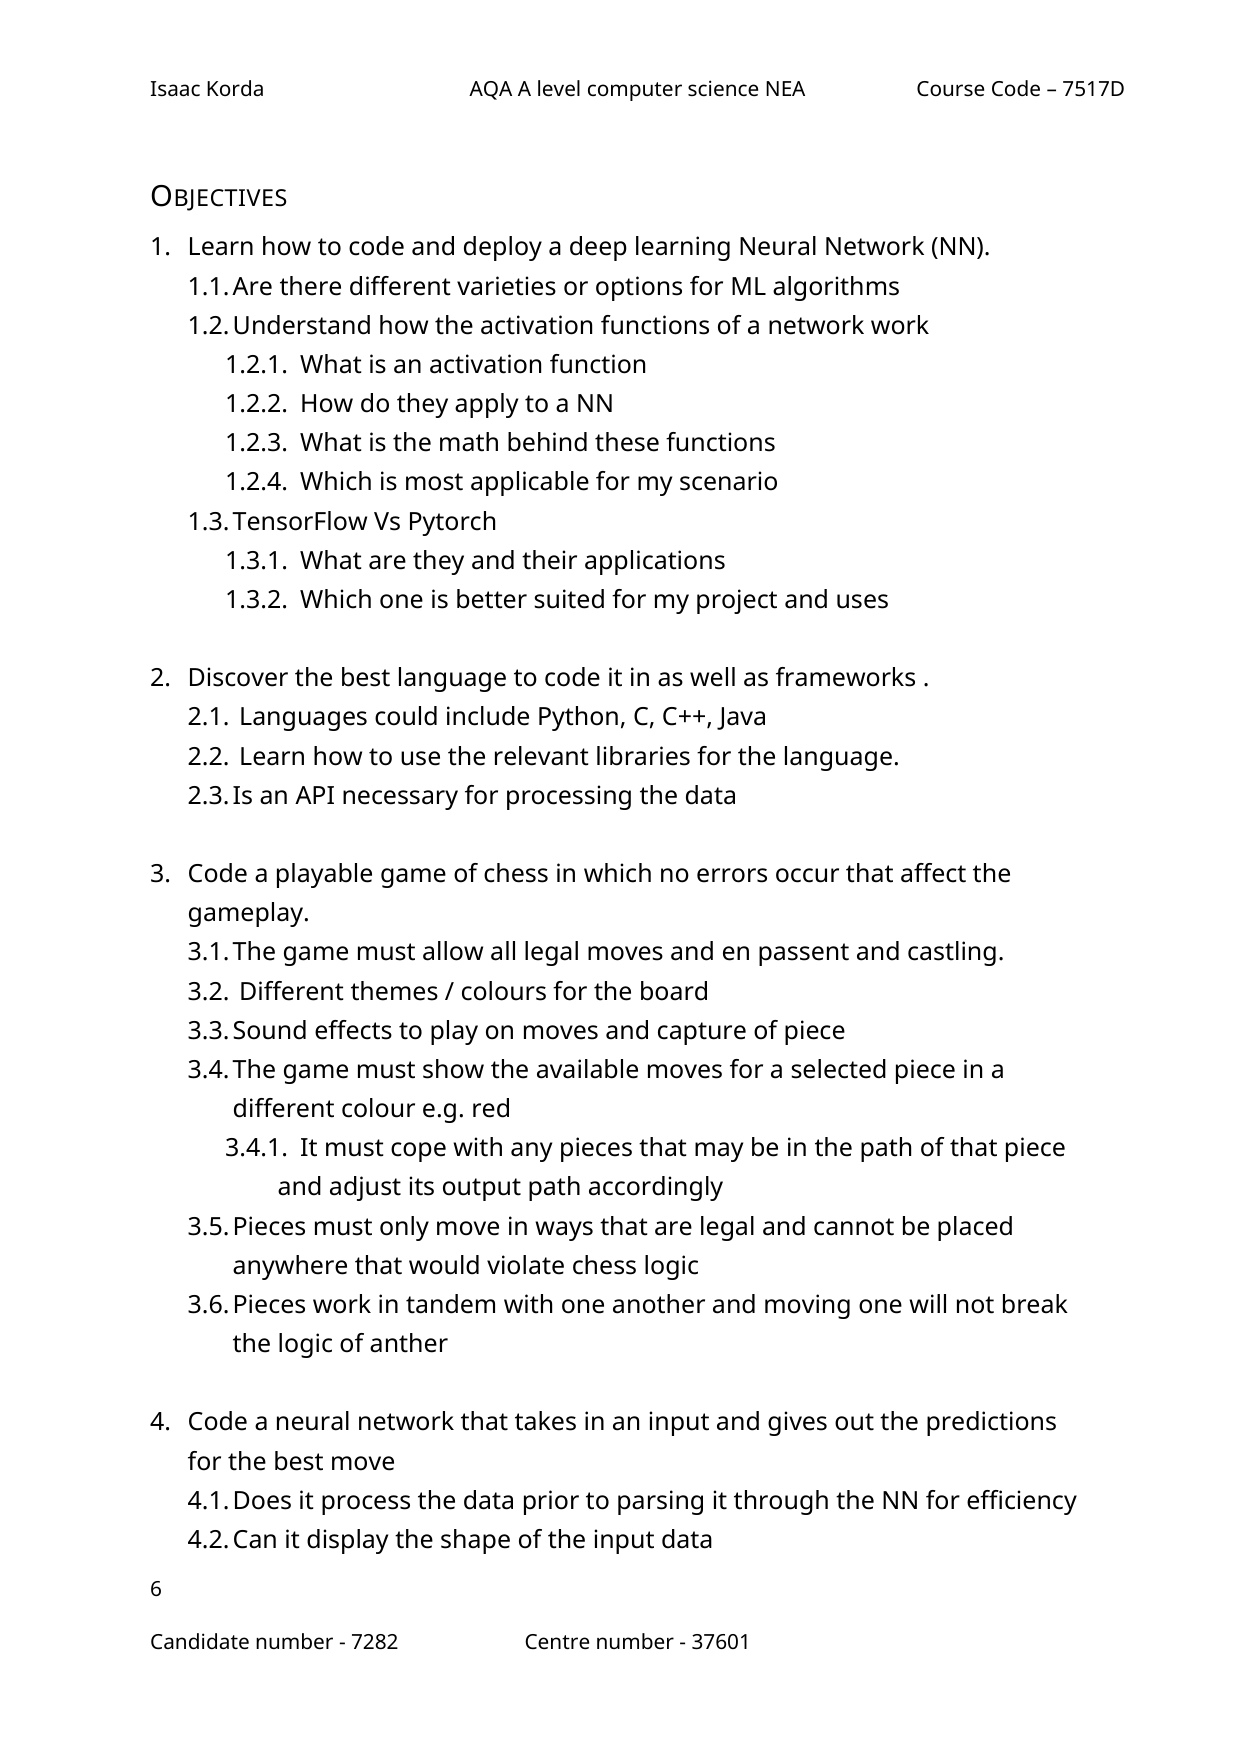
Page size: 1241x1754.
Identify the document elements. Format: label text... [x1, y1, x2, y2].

list Can it display the shape of the input data [187, 1521, 1090, 1556]
subtitle Objectives [150, 175, 1090, 215]
list Code a neural network that takes in an input and gives out the predictions for the best move [150, 1404, 1090, 1477]
list Learn how to use the relevant libraries for the language. [187, 738, 1090, 772]
list Pieces work in tandem with one another and moving one will not break the logic of anther [187, 1286, 1090, 1360]
list How do they apply to a NN [225, 386, 1090, 420]
list Code a playable game of chess in which no errors occur that affect the gameplay. [150, 856, 1090, 929]
list Different themes / colours for the board [187, 973, 1090, 1007]
list TensorFlow Vs Pytorch [187, 503, 1090, 537]
list What is an activation function [225, 346, 1090, 381]
list Are there different varieties or options for ML algorithms [187, 268, 1090, 302]
list The game must show the available moves for a selected piece in a different colour e.g. red [187, 1051, 1090, 1125]
list Pieces must only move in ways that are legal and cannot be placed anywhere that would violate chess logic [187, 1208, 1090, 1281]
list Sound effects to play on moves and capture of piece [187, 1012, 1090, 1046]
list The game must allow all legal moves and en passent and castling. [187, 934, 1090, 968]
list What are they and their applications [225, 542, 1090, 576]
list What is the math behind these functions [225, 425, 1090, 459]
list Does it process the data prior to parsing it through the NN for efficiency [187, 1482, 1090, 1516]
list Which one is better suited for my project and uses [225, 581, 1090, 616]
list Learn how to code and deploy a deep learning Neural Network (NN). [150, 229, 1090, 263]
list Discover the best language to code it in as well as frameworks . [150, 660, 1090, 694]
list Languages could include Python, C, C++, Java [187, 699, 1090, 733]
list Understand how the activation functions of a network work [187, 307, 1090, 341]
list It must cope with any pieces that may be in the path of that piece and adjust its output path accordingly [225, 1130, 1090, 1203]
list Is an API necessary for processing the data [187, 777, 1090, 811]
list Which is most applicable for my scenario [225, 464, 1090, 498]
